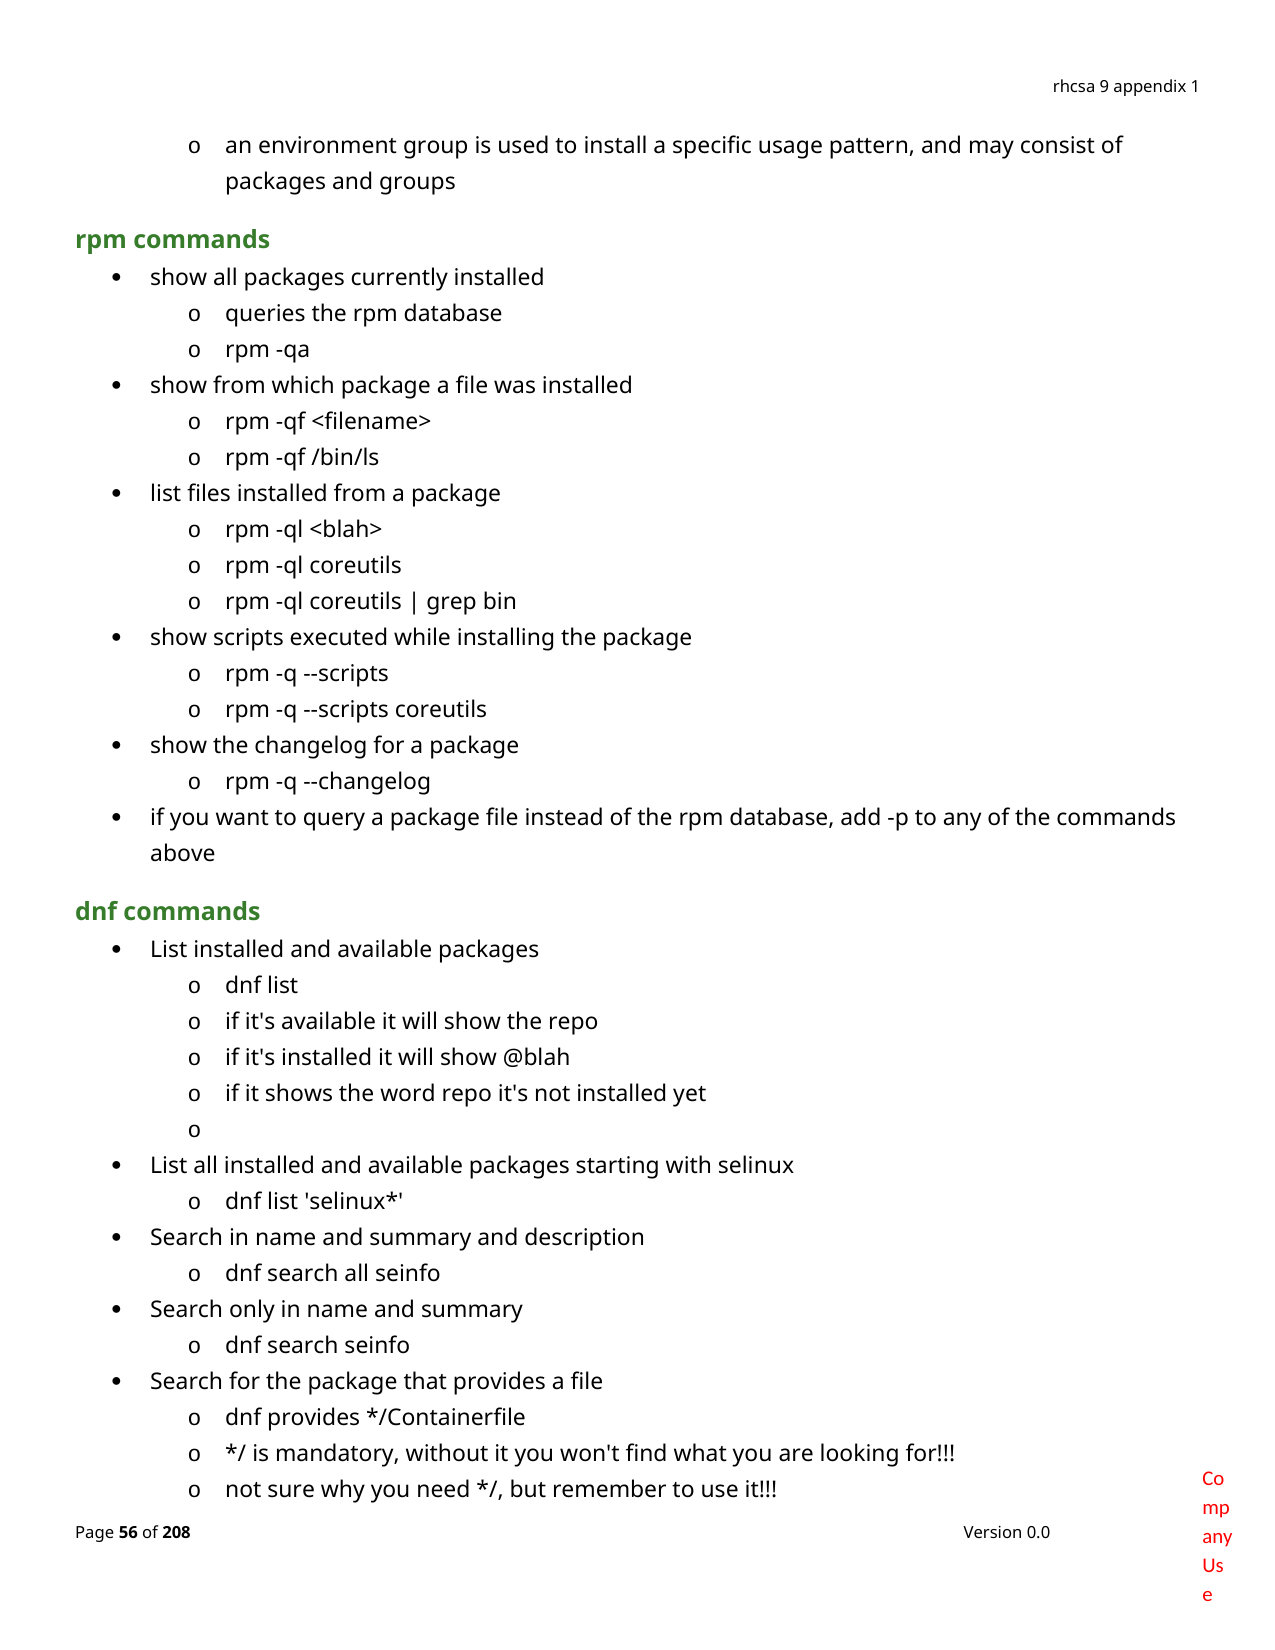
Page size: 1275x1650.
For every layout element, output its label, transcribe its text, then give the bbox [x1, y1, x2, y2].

list an environment group is used to install a specific usage pattern, and may consist of packages and groups [187, 129, 1200, 196]
list show all packages currently installed [112, 261, 1200, 292]
list */ is mandatory, without it you won't find what you are looking for!!! [187, 1437, 1200, 1468]
list rpm -q --scripts coreutils [187, 693, 1200, 724]
list if it's installed it will show @blah [187, 1041, 1200, 1072]
list list files installed from a package [112, 477, 1200, 508]
list List installed and available packages [112, 933, 1200, 964]
list if it shows the word repo it's not installed yet [187, 1077, 1200, 1108]
list rpm -qa [187, 333, 1200, 364]
list dnf list [187, 969, 1200, 1000]
subtitle rpm commands [75, 222, 1200, 256]
list Search only in name and summary [112, 1293, 1200, 1324]
list List all installed and available packages starting with selinux [112, 1149, 1200, 1180]
list rpm -ql coreutils [187, 549, 1200, 580]
list dnf search seinfo [187, 1329, 1200, 1360]
list dnf search all seinfo [187, 1257, 1200, 1288]
list show from which package a file was installed [112, 369, 1200, 400]
list not sure why you need */, but remember to use it!!! [187, 1473, 1200, 1504]
subtitle dnf commands [75, 894, 1200, 928]
list rpm -q --scripts [187, 657, 1200, 688]
list Search in name and summary and description [112, 1221, 1200, 1252]
list show the changelog for a package [112, 729, 1200, 760]
list rpm -qf <filename> [187, 405, 1200, 436]
list Search for the package that provides a file [112, 1365, 1200, 1396]
list queries the rpm database [187, 297, 1200, 328]
list dnf provides */Containerfile [187, 1401, 1200, 1432]
list if it's available it will show the repo [187, 1005, 1200, 1036]
list rpm -qf /bin/ls [187, 441, 1200, 472]
list if you want to query a package file instead of the rpm database, add -p to any of the commands above [112, 801, 1200, 868]
list rpm -q --changelog [187, 765, 1200, 796]
list show scripts executed while installing the package [112, 621, 1200, 652]
list rpm -ql <blah> [187, 513, 1200, 544]
list rpm -ql coreutils | grep bin [187, 585, 1200, 616]
list dnf list 'selinux*' [187, 1185, 1200, 1216]
